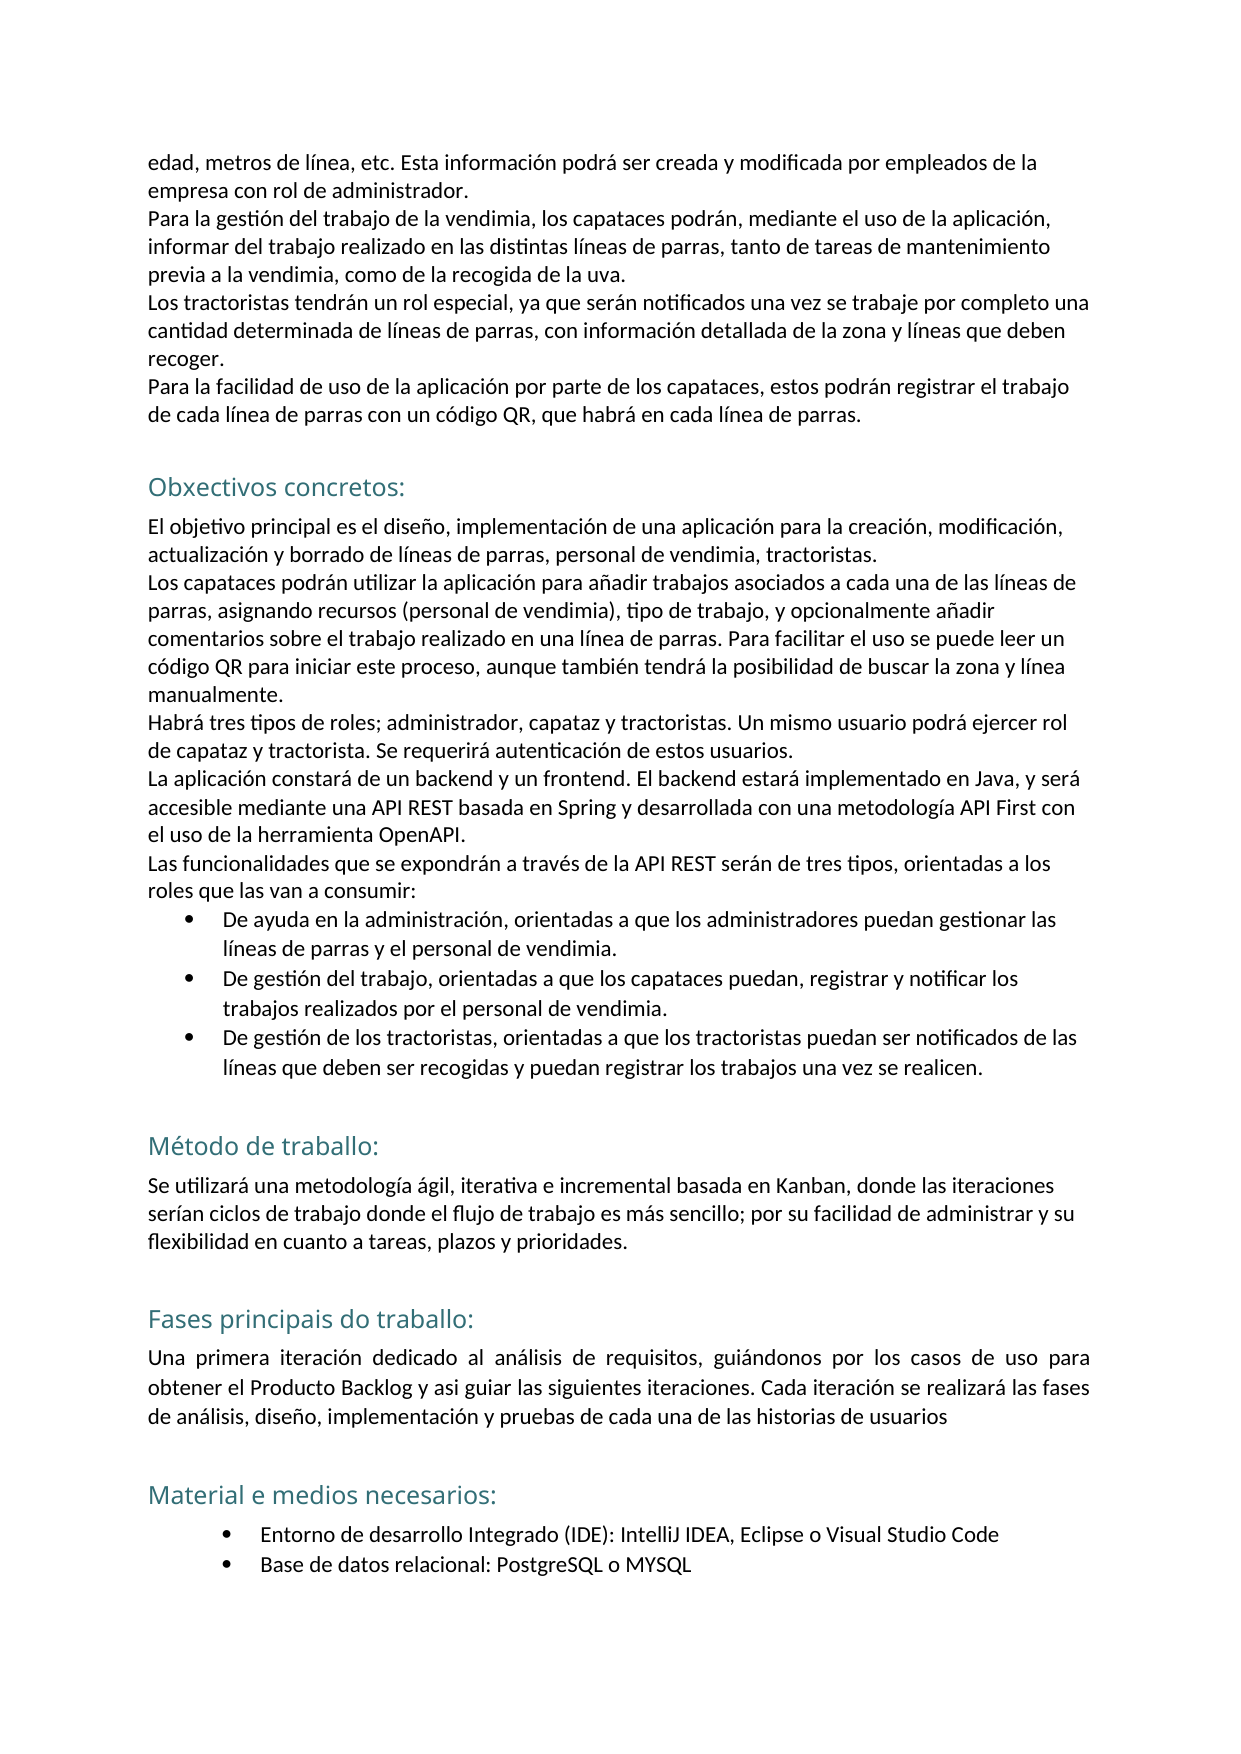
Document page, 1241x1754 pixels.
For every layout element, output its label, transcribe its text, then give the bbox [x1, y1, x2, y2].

text Método de traballo: [148, 1129, 1092, 1163]
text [148, 148, 1092, 204]
list De gestión del trabajo, orientadas a que los capataces puedan, registrar y notificar los trabajos realizados por el personal de vendimia. [185, 964, 1092, 1022]
list De ayuda en la administración, orientadas a que los administradores puedan gestionar las líneas de parras y el personal de vendimia. [185, 905, 1092, 962]
text Los tractoristas tendrán un rol especial, ya que serán notificados una vez se trabaje por completo una cantidad determinada de líneas de parras, con información detallada de la zona y líneas que deben recoger. [148, 288, 1092, 372]
text Se utilizará una metodología ágil, iterativa e incremental basada en Kanban, donde las iteraciones serían ciclos de trabajo donde el flujo de trabajo es más sencillo; por su facilidad de administrar y su flexibilidad en cuanto a tareas, plazos y prioridades. [148, 1171, 1092, 1255]
list Base de datos relacional: PostgreSQL o MYSQL [223, 1550, 1092, 1578]
text Para la facilidad de uso de la aplicación por parte de los capataces, estos podrán registrar el trabajo de cada línea de parras con un código QR, que habrá en cada línea de parras. [148, 372, 1092, 428]
list Entorno de desarrollo Integrado (IDE): IntelliJ IDEA, Eclipse o Visual Studio Code [223, 1520, 1092, 1548]
text El objetivo principal es el diseño, implementación de una aplicación para la creación, modificación, actualización y borrado de líneas de parras, personal de vendimia, tractoristas. [148, 512, 1092, 568]
text La aplicación constará de un backend y un frontend. El backend estará implementado en Java, y será accesible mediante una API REST basada en Spring y desarrollada con una metodología API First con el uso de la herramienta OpenAPI. [148, 764, 1092, 849]
text Obxectivos concretos: [148, 470, 1092, 504]
text Material e medios necesarios: [148, 1478, 1092, 1512]
text Los capataces podrán utilizar la aplicación para añadir trabajos asociados a cada una de las líneas de parras, asignando recursos (personal de vendimia), tipo de trabajo, y opcionalmente añadir comentarios sobre el trabajo realizado en una línea de parras. Para facilitar el uso se puede leer un código QR para iniciar este proceso, aunque también tendrá la posibilidad de buscar la zona y línea manualmente. [148, 568, 1092, 708]
text Habrá tres tipos de roles; administrador, capataz y tractoristas. Un mismo usuario podrá ejercer rol de capataz y tractorista. Se requerirá autenticación de estos usuarios. [148, 708, 1092, 764]
text Para la gestión del trabajo de la vendimia, los capataces podrán, mediante el uso de la aplicación, informar del trabajo realizado en las distintas líneas de parras, tanto de tareas de mantenimiento previa a la vendimia, como de la recogida de la uva. [148, 204, 1092, 288]
text Las funcionalidades que se expondrán a través de la API REST serán de tres tipos, orientadas a los roles que las van a consumir: [148, 849, 1092, 905]
list De gestión de los tractoristas, orientadas a que los tractoristas puedan ser notificados de las líneas que deben ser recogidas y puedan registrar los trabajos una vez se realicen. [185, 1023, 1092, 1081]
text Fases principais do traballo: [148, 1301, 1092, 1335]
list Una primera iteración dedicado al análisis de requisitos, guiándonos por los casos de uso para obtener el Producto Backlog y asi guiar las siguientes iteraciones. Cada iteración se realizará las fases de análisis, diseño, implementación y pruebas de cada una de las historias de usuarios [148, 1343, 1092, 1430]
